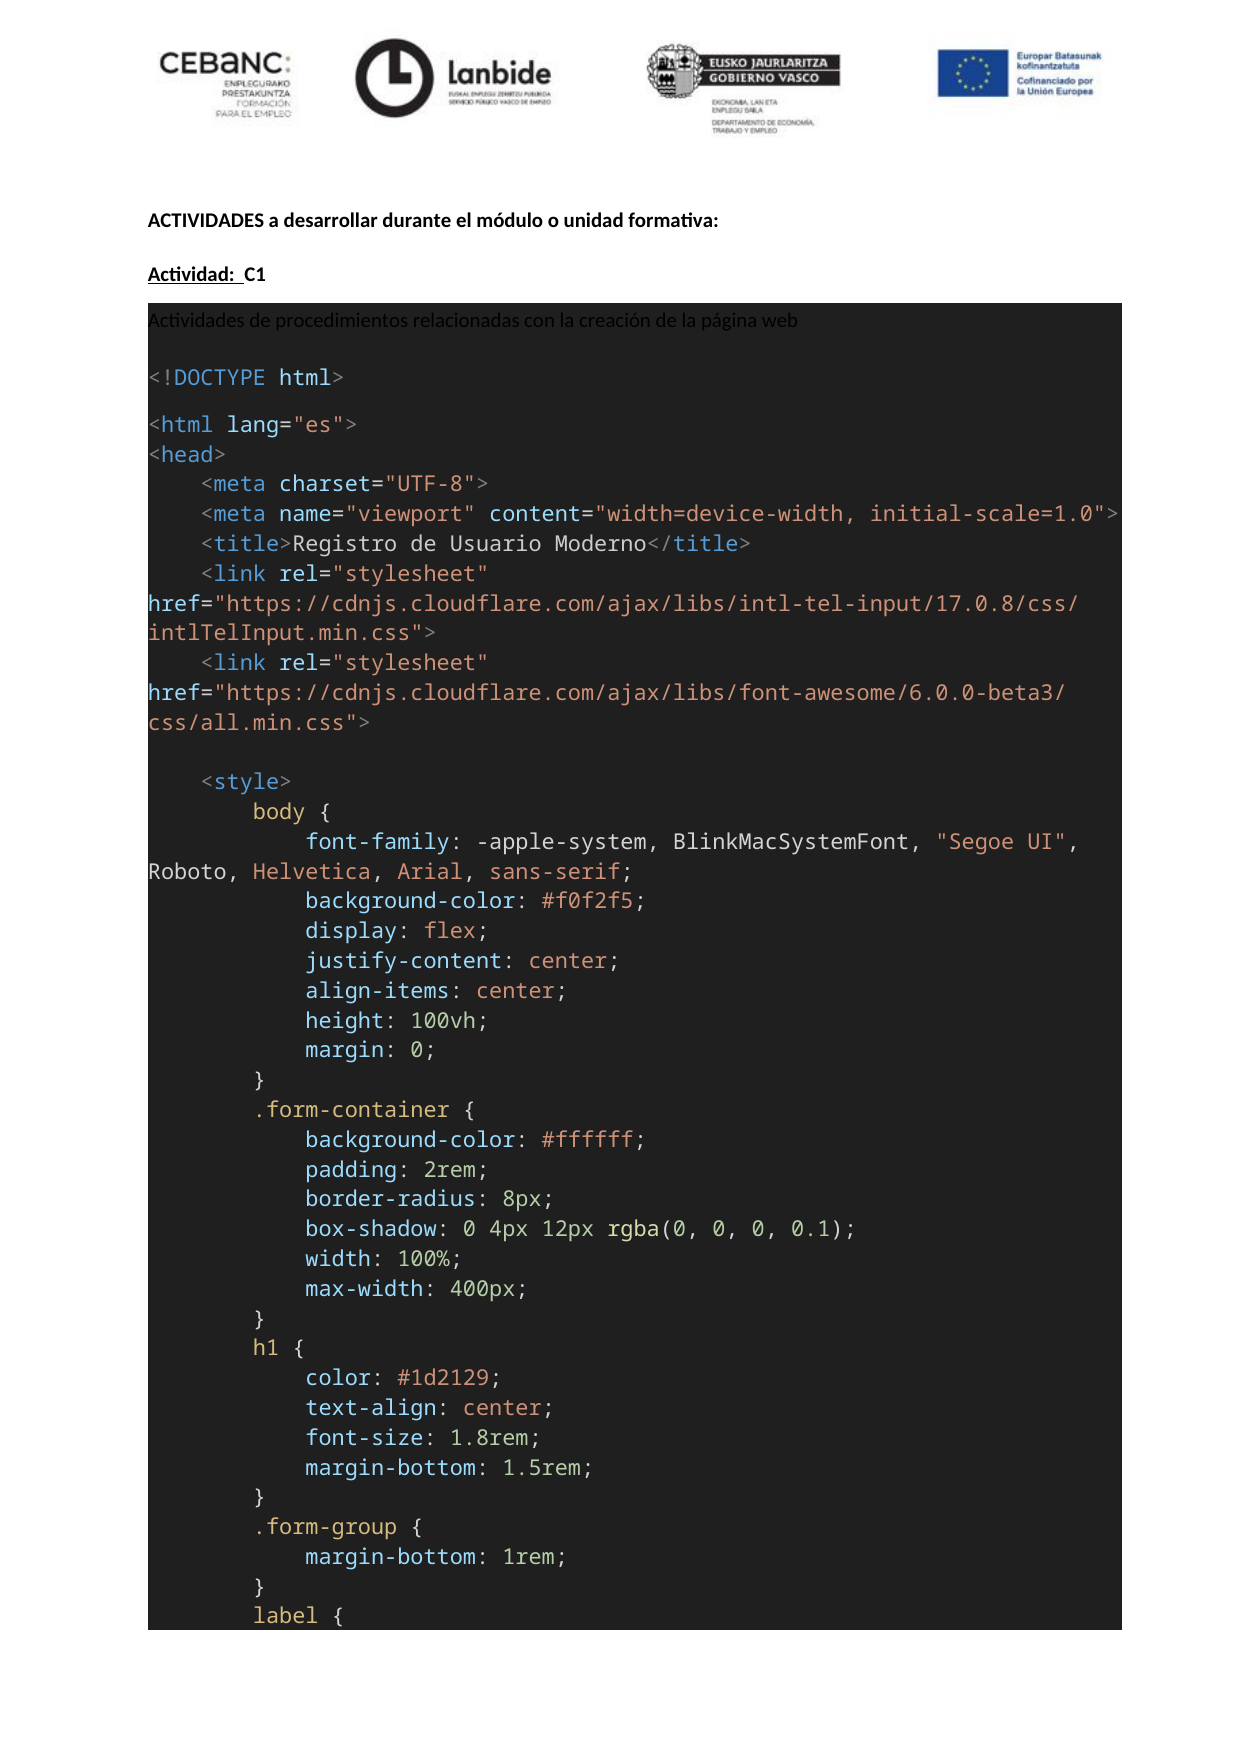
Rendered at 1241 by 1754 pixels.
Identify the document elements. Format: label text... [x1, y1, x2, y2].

text } [148, 1571, 1122, 1601]
text Actividad: C1 [148, 261, 1122, 286]
text justify-content: center; [148, 945, 1122, 975]
text label { [148, 1601, 1122, 1630]
text <head> [148, 439, 1122, 468]
text Actividades de procedimientos relacionadas con la creación de la página web <!DOCTYPE html> [148, 303, 1122, 392]
text padding: 2rem; [148, 1154, 1122, 1183]
text width: 100%; [148, 1243, 1122, 1273]
text <link rel="stylesheet" href="https://cdnjs.cloudflare.com/ajax/libs/font-awesome/6.0.0-beta3/css/all.min.css"> [148, 647, 1122, 737]
text <meta charset="UTF-8"> [148, 468, 1122, 498]
text max-width: 400px; [148, 1273, 1122, 1303]
text font-size: 1.8rem; [148, 1422, 1122, 1452]
text <html lang="es"> [148, 409, 1122, 439]
text .form-group { [148, 1511, 1122, 1541]
text box-shadow: 0 4px 12px rgba(0, 0, 0, 0.1); [148, 1213, 1122, 1243]
text } [148, 1303, 1122, 1332]
text margin: 0; [148, 1034, 1122, 1064]
text background-color: #f0f2f5; [148, 886, 1122, 915]
text <title>Registro de Usuario Moderno</title> [148, 528, 1122, 558]
text align-items: center; [148, 975, 1122, 1005]
text body { [148, 796, 1122, 826]
text .form-container { [148, 1094, 1122, 1124]
text <style> [148, 766, 1122, 796]
text margin-bottom: 1rem; [148, 1541, 1122, 1571]
text color: #1d2129; [148, 1362, 1122, 1392]
text border-radius: 8px; [148, 1183, 1122, 1213]
text <meta name="viewport" content="width=device-width, initial-scale=1.0"> [148, 498, 1122, 528]
text margin-bottom: 1.5rem; [148, 1452, 1122, 1481]
text } [148, 1064, 1122, 1094]
picture [147, 29, 1123, 150]
text display: flex; [148, 915, 1122, 945]
text background-color: #ffffff; [148, 1124, 1122, 1154]
text ACTIVIDADES a desarrollar durante el módulo o unidad formativa: [148, 207, 1122, 232]
text font-family: -apple-system, BlinkMacSystemFont, "Segoe UI", Roboto, Helvetica, Arial, sans-serif; [148, 826, 1122, 886]
text h1 { [148, 1332, 1122, 1362]
text <link rel="stylesheet" href="https://cdnjs.cloudflare.com/ajax/libs/intl-tel-input/17.0.8/css/intlTelInput.min.css"> [148, 558, 1122, 647]
text height: 100vh; [148, 1005, 1122, 1034]
text text-align: center; [148, 1392, 1122, 1422]
text } [148, 1481, 1122, 1511]
